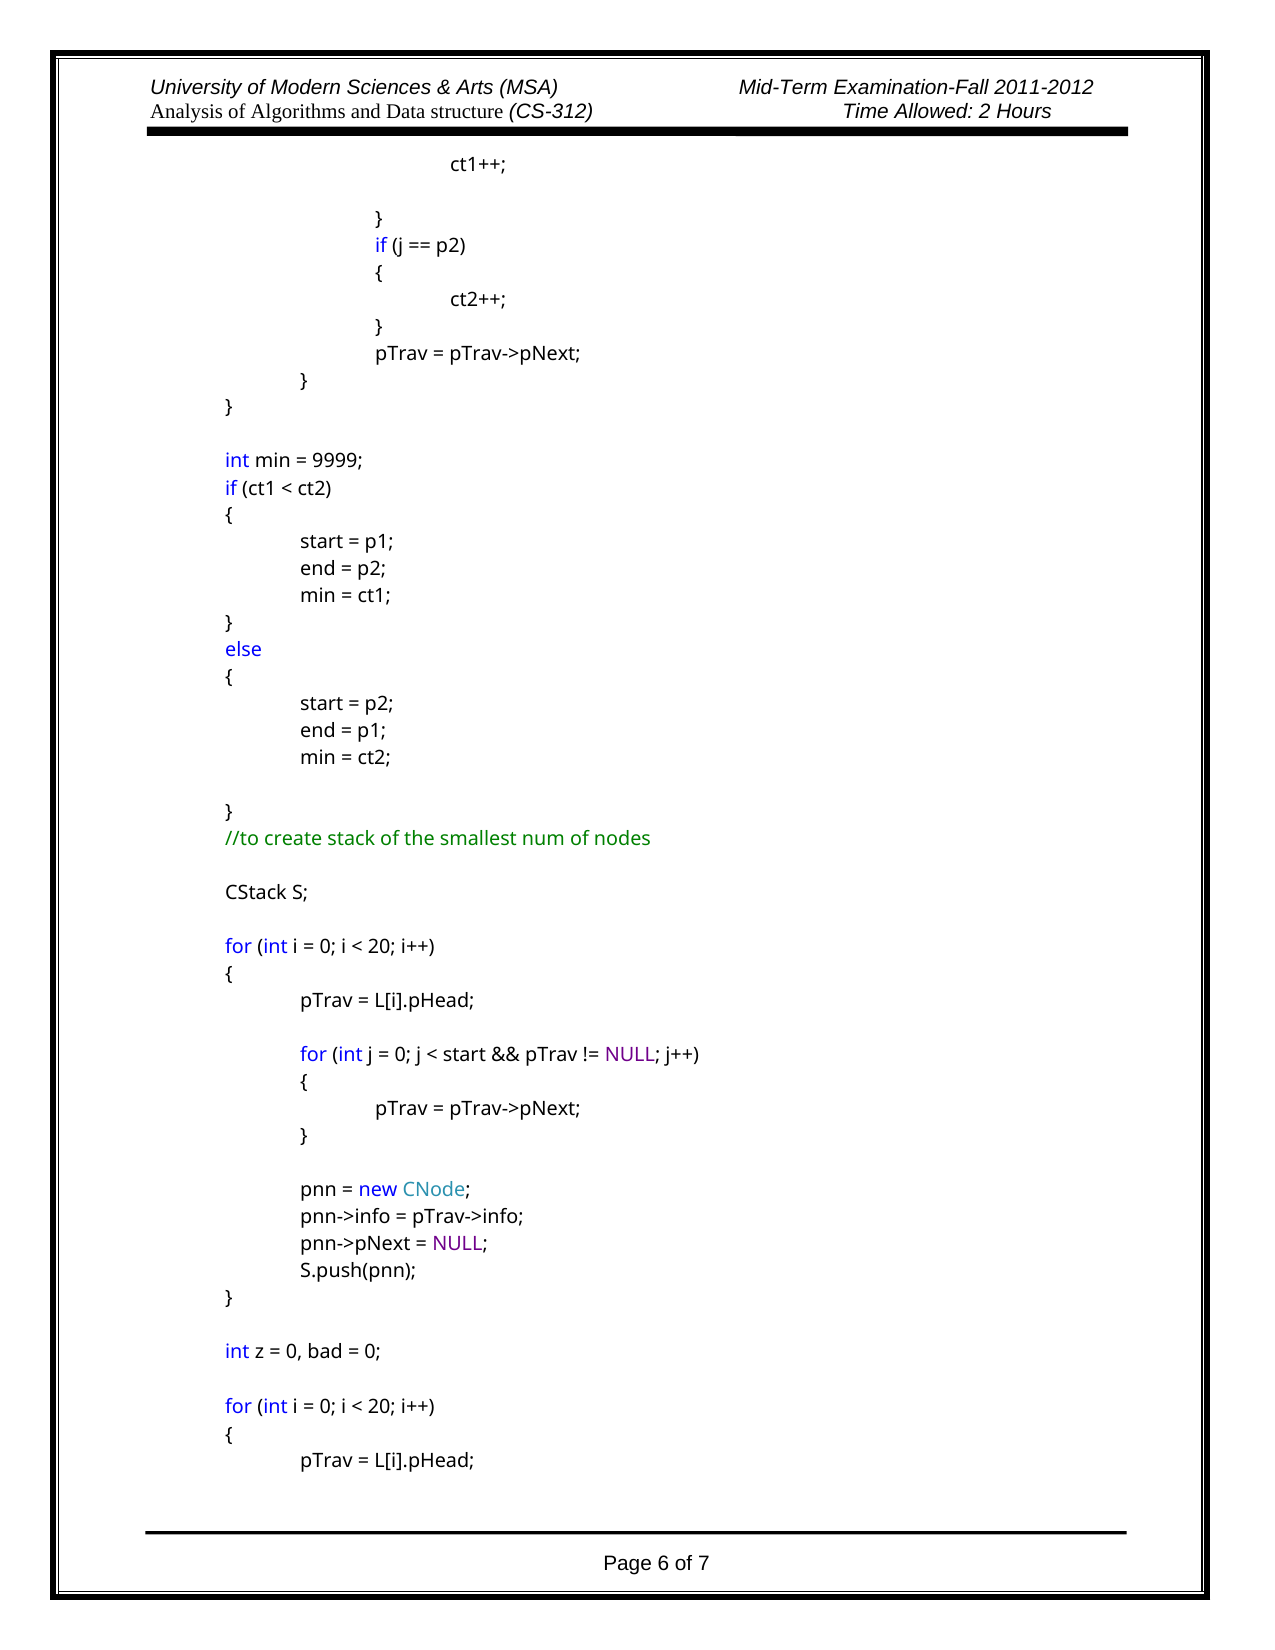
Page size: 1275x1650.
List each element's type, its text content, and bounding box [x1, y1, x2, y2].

text pnn->pNext = NULL; [150, 1229, 1162, 1256]
text for (int i = 0; i < 20; i++) [150, 932, 1162, 959]
text min = ct2; [150, 743, 1162, 771]
text pTrav = L[i].pHead; [150, 1447, 1162, 1474]
text { [150, 959, 1162, 986]
text if (j == p2) [150, 231, 1162, 258]
text min = ct1; [150, 582, 1162, 609]
text int min = 9999; [150, 447, 1162, 474]
text } [150, 366, 1162, 393]
text pnn = new CNode; [150, 1175, 1162, 1202]
text } [150, 797, 1162, 824]
text { [150, 1420, 1162, 1447]
text CStack S; [150, 878, 1162, 905]
text S.push(pnn); [150, 1256, 1162, 1283]
text start = p2; [150, 689, 1162, 717]
text } [150, 312, 1162, 339]
text } [150, 609, 1162, 636]
text { [150, 501, 1162, 528]
text for (int i = 0; i < 20; i++) [150, 1393, 1162, 1420]
text } [150, 1283, 1162, 1310]
text ct2++; [150, 285, 1162, 312]
text start = p1; [150, 528, 1162, 555]
text } [150, 393, 1162, 420]
text if (ct1 < ct2) [150, 474, 1162, 501]
text int z = 0, bad = 0; [150, 1337, 1162, 1364]
text //to create stack of the smallest num of nodes [150, 824, 1162, 851]
text { [150, 258, 1162, 285]
text end = p1; [150, 717, 1162, 743]
text { [150, 663, 1162, 689]
text pTrav = pTrav->pNext; [150, 1094, 1162, 1121]
text { [150, 1067, 1162, 1094]
text end = p2; [150, 555, 1162, 582]
text else [150, 636, 1162, 663]
text for (int j = 0; j < start && pTrav != NULL; j++) [150, 1040, 1162, 1067]
text pTrav = L[i].pHead; [150, 986, 1162, 1013]
text ct1++; [150, 150, 1162, 177]
text pnn->info = pTrav->info; [150, 1202, 1162, 1229]
text } [150, 1121, 1162, 1148]
text pTrav = pTrav->pNext; [150, 339, 1162, 366]
text } [150, 204, 1162, 231]
